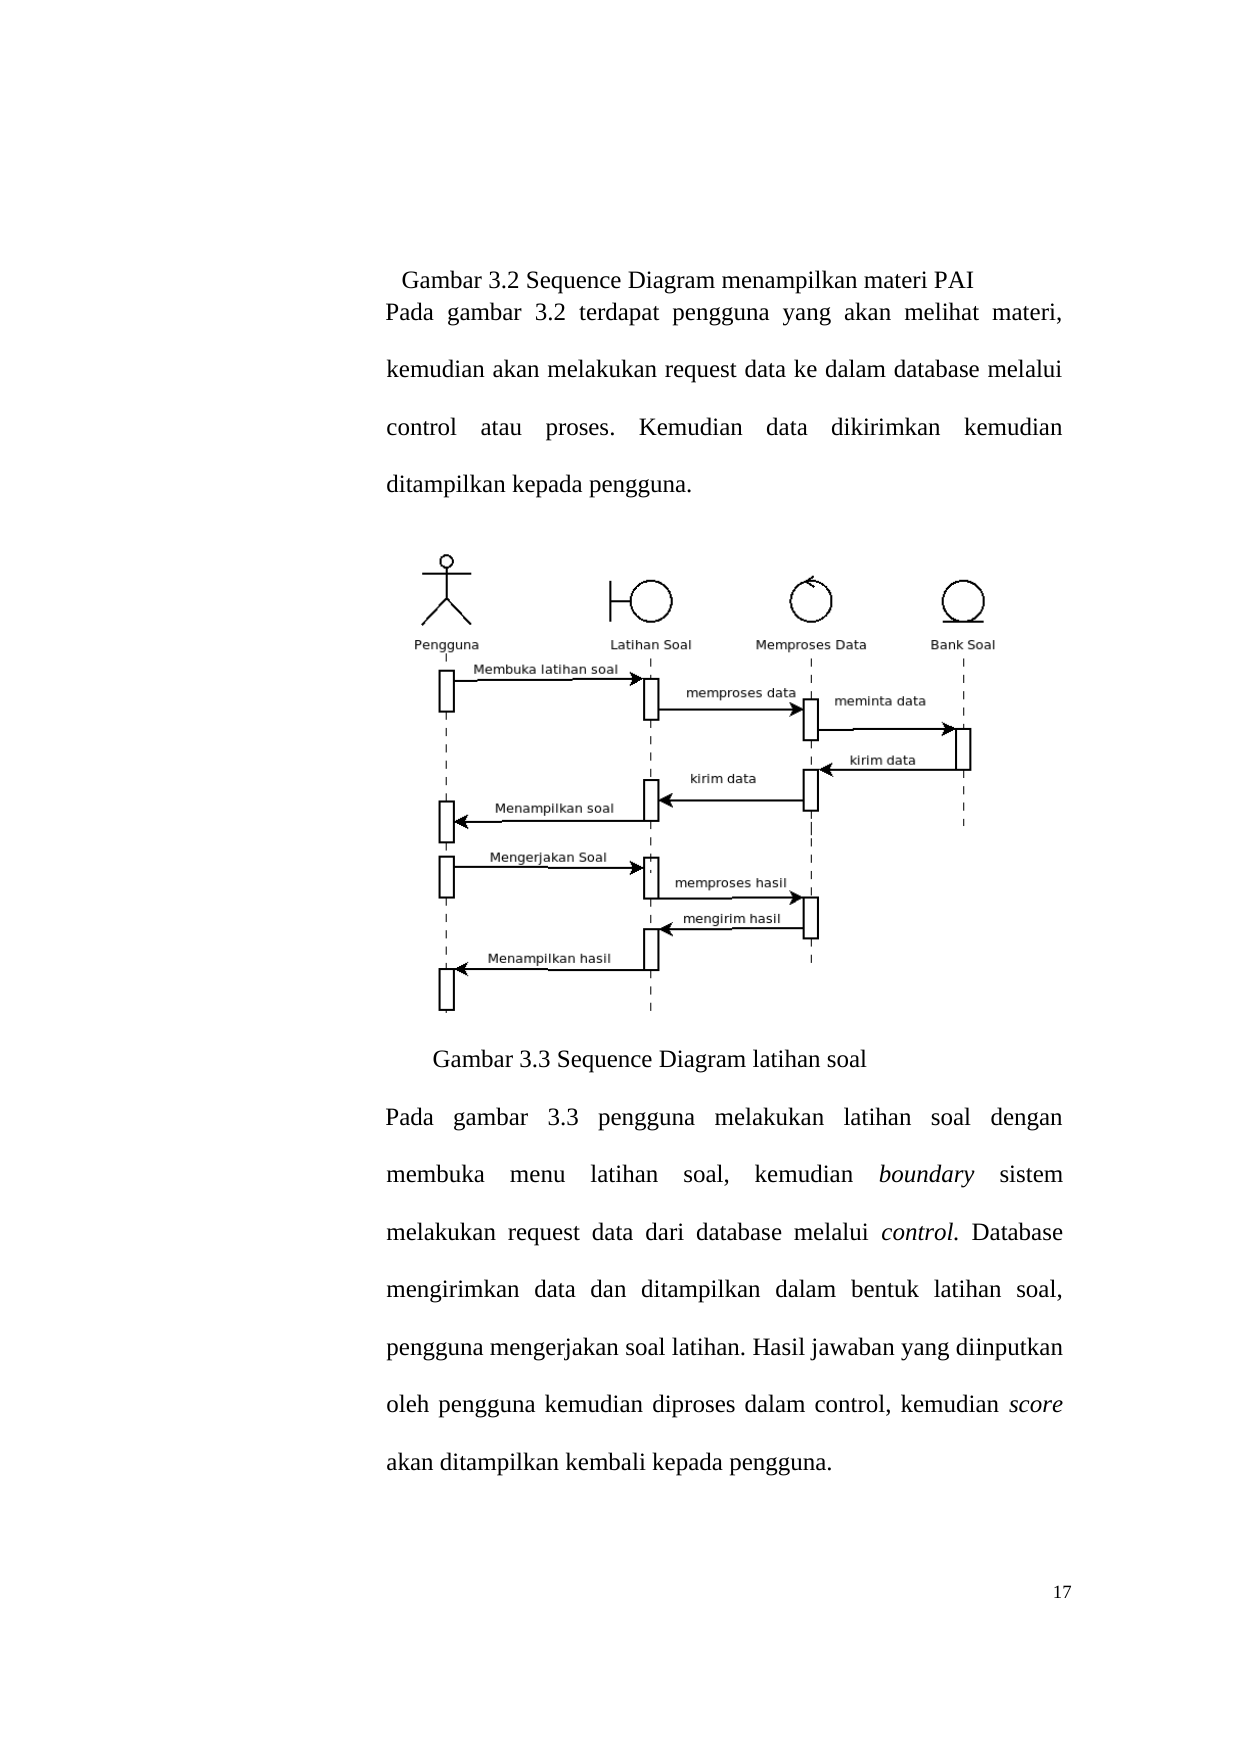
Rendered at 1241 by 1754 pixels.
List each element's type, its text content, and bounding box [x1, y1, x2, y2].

text Gambar 3.2 Sequence Diagram menampilkan materi PAI [237, 265, 1063, 294]
list Pada gambar 3.2 terdapat pengguna yang akan melihat materi, kemudian akan melakukan request data ke dalam database melalui control atau proses. Kemudian data dikirimkan kemudian ditampilkan kepada pengguna. [385, 297, 1063, 498]
text Gambar 3.3 Sequence Diagram latihan soal [236, 1044, 1063, 1073]
picture [413, 541, 999, 1014]
list Pada gambar 3.3 pengguna melakukan latihan soal dengan membuka menu latihan soal, kemudian boundary sistem melakukan request data dari database melalui control. Database mengirimkan data dan ditampilkan dalam bentuk latihan soal, pengguna mengerjakan soal latihan. Hasil jawaban yang diinputkan oleh pengguna kemudian diproses dalam control, kemudian score akan ditampilkan kembali kepada pengguna. [385, 1102, 1063, 1476]
